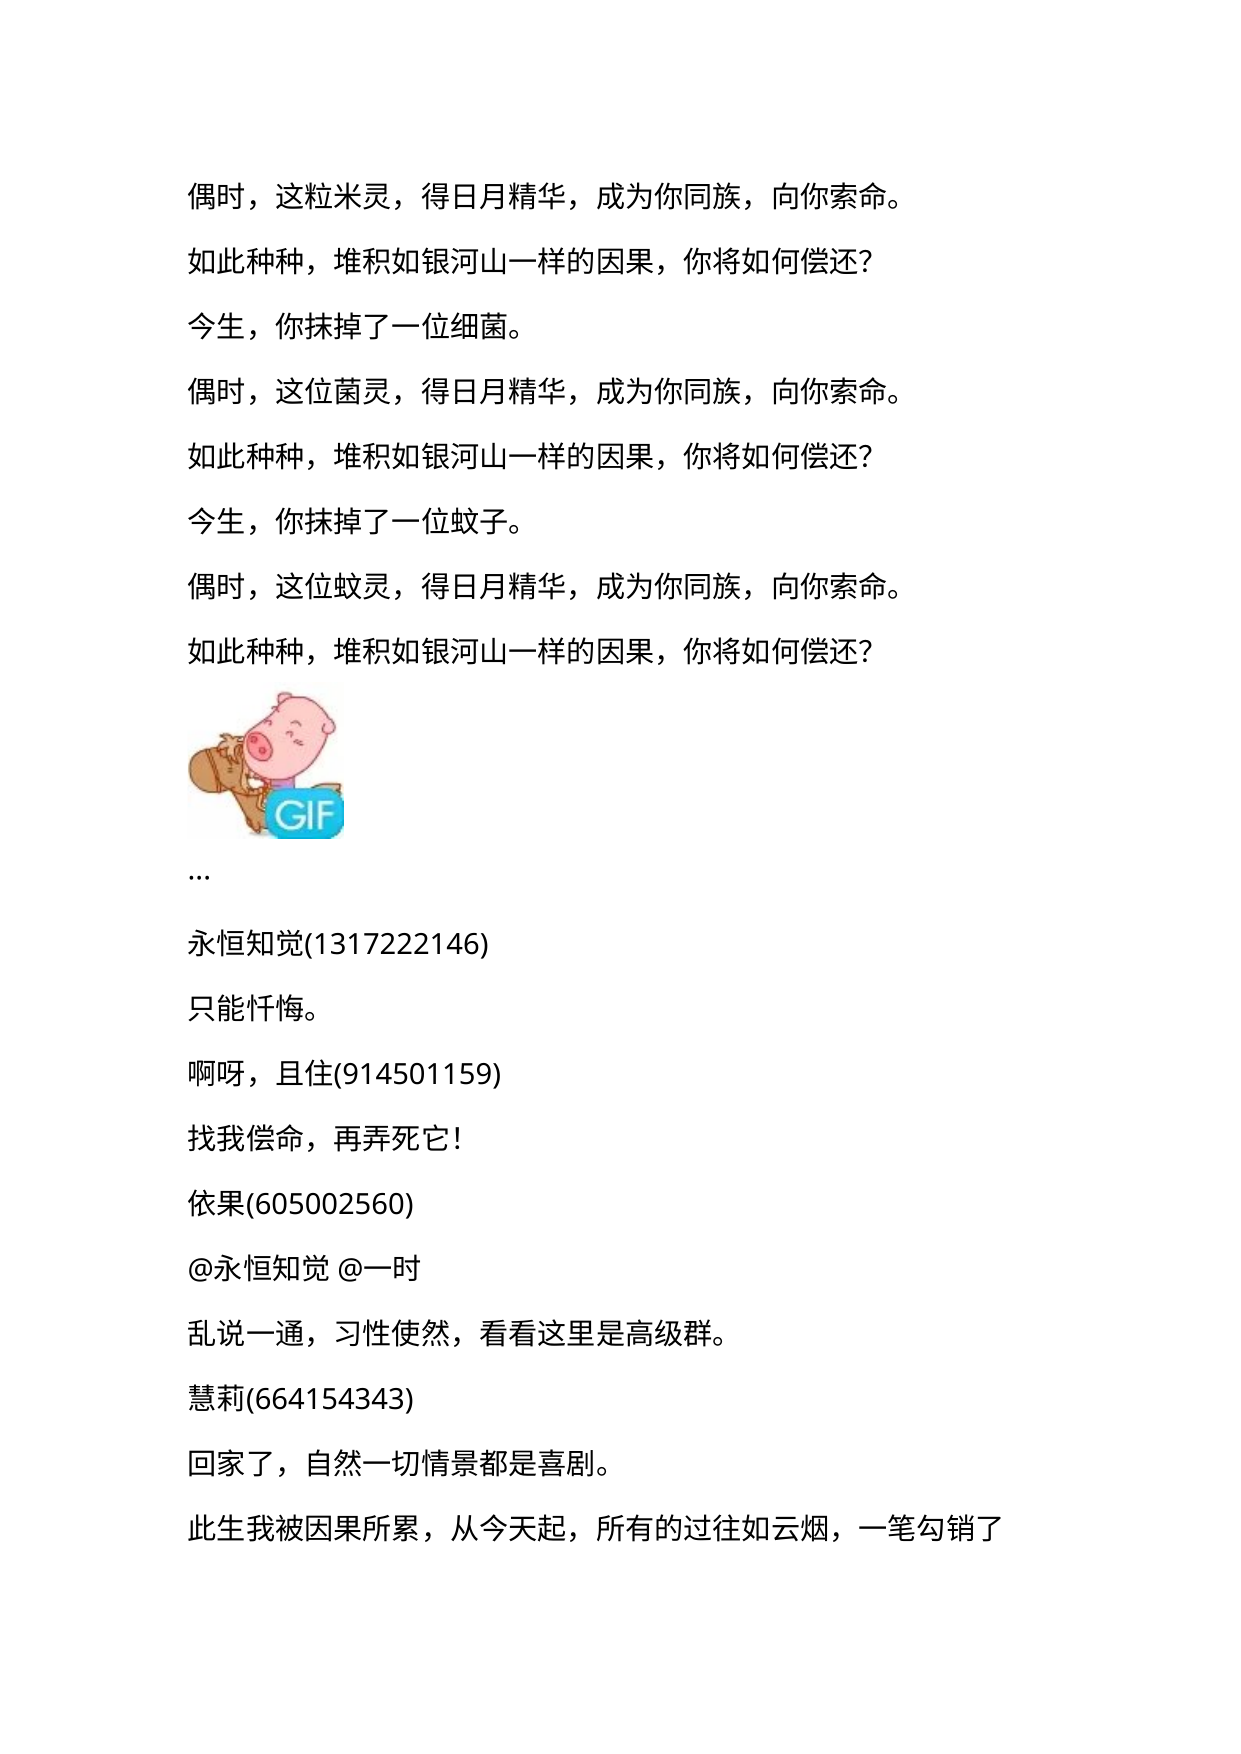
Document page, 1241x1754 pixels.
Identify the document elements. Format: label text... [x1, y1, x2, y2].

text 偶时，这位菌灵，得日月精华，成为你同族，向你索命。 如此种种，堆积如银河山一样的因果，你将如何偿还？ 今生，你抹掉了一位蚊子。 [187, 357, 1053, 552]
text ··· [187, 682, 1053, 909]
text 啊呀，且住(914501159) [187, 1039, 1053, 1104]
text 找我偿命，再弄死它！ [187, 1104, 1053, 1169]
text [187, 162, 1053, 357]
text 偶时，这位蚊灵，得日月精华，成为你同族，向你索命。 如此种种，堆积如银河山一样的因果，你将如何偿还？ [187, 552, 1053, 682]
text 只能忏悔。 [187, 974, 1053, 1039]
picture [187, 682, 344, 839]
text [187, 1169, 1053, 1559]
text 永恒知觉(1317222146) [187, 909, 1053, 974]
